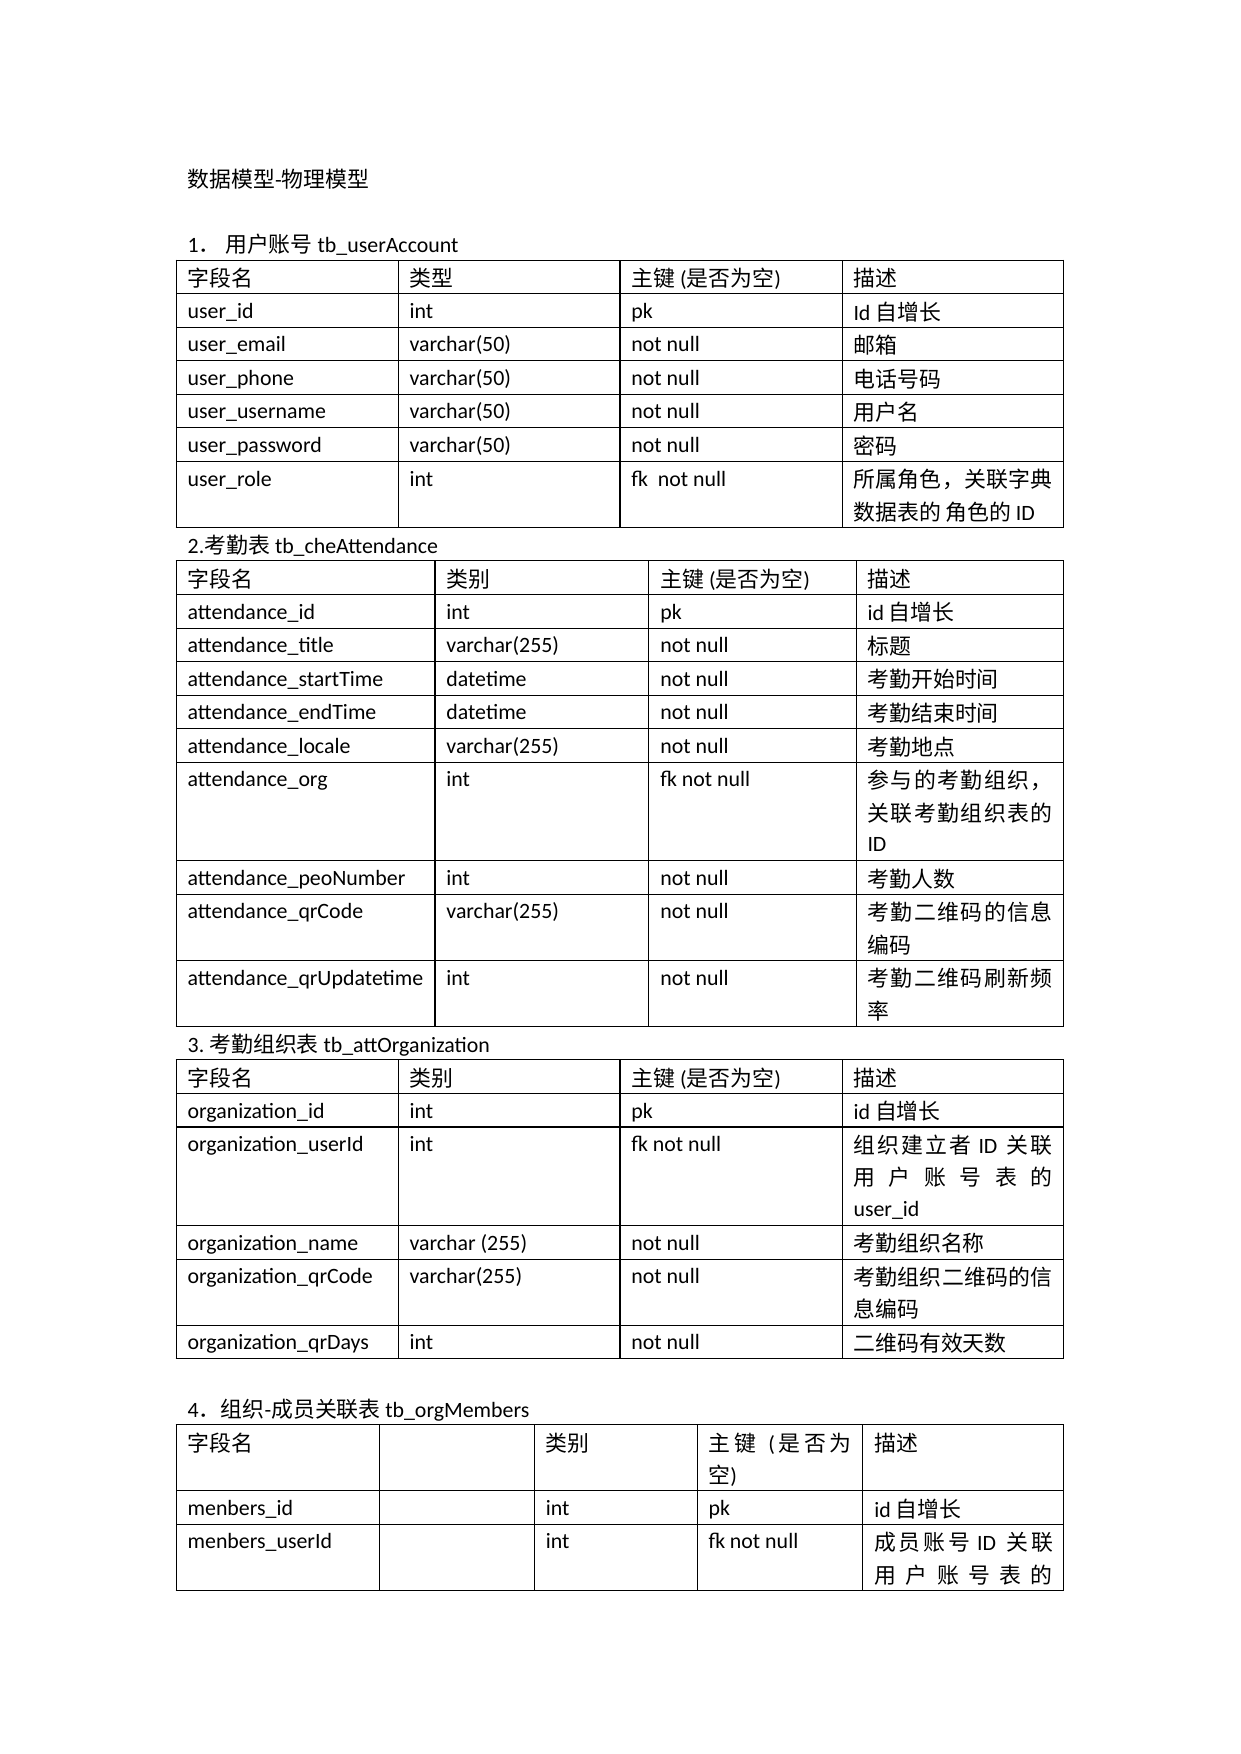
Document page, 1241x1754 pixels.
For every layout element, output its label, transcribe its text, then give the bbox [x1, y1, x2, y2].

table_cell user_role [177, 462, 398, 527]
table_cell attendance_qrCode [177, 895, 434, 960]
table_cell 考勤组织名称 [843, 1226, 1063, 1258]
table_header 字段名 [177, 1060, 398, 1093]
table_cell 电话号码 [843, 361, 1063, 394]
table_header 主键 (是否为空) [698, 1425, 862, 1490]
list 用户账号 tb_userAccount [187, 227, 1053, 259]
table_cell user_password [177, 428, 398, 461]
table_cell organization_id [177, 1094, 398, 1126]
table_cell attendance_startTime [177, 662, 434, 694]
table_cell varchar(50) [399, 395, 619, 427]
table_cell user_id [177, 294, 398, 327]
table_cell id 自增长 [857, 595, 1063, 627]
table_header 字段名 [177, 561, 434, 594]
text 2.考勤表 tb_cheAttendance [187, 528, 1053, 560]
table_cell int [535, 1525, 697, 1590]
table_cell user_username [177, 395, 398, 427]
table_cell datetime [436, 662, 648, 694]
table_cell 考勤地点 [857, 729, 1063, 762]
table_header 描述 [857, 561, 1063, 594]
table_cell 成员账号ID 关联用户账号表的user_id [863, 1525, 1063, 1590]
table_cell not null [621, 395, 842, 427]
table_header 主键 (是否为空) [649, 561, 856, 594]
table_cell not null [621, 361, 842, 394]
table_cell 参与的考勤组织， 关联考勤组织表的ID [857, 763, 1063, 860]
table_cell [380, 1491, 534, 1524]
table_cell not null [621, 328, 842, 360]
table_cell pk [649, 595, 856, 627]
text 3. 考勤组织表 tb_attOrganization [187, 1027, 1053, 1059]
table_cell not null [621, 428, 842, 461]
table_cell int [399, 462, 619, 527]
table_cell attendance_org [177, 763, 434, 860]
table_cell varchar(50) [399, 428, 619, 461]
table_cell 考勤组织二维码的信息编码 [843, 1260, 1063, 1324]
table_cell not null [649, 961, 856, 1026]
table_cell int [535, 1491, 697, 1524]
table_cell pk [621, 1094, 842, 1126]
table_cell varchar(255) [436, 729, 648, 762]
table_cell 二维码有效天数 [843, 1326, 1063, 1358]
table_cell Id 自增长 [843, 294, 1063, 327]
table_cell int [399, 294, 619, 327]
table_cell not null [649, 629, 856, 661]
table_cell varchar(50) [399, 328, 619, 360]
table_cell 所属角色，关联字典数据表的 角色的ID [843, 462, 1063, 527]
table_cell 考勤二维码的信息编码 [857, 895, 1063, 960]
table_cell int [436, 595, 648, 627]
table_cell 考勤二维码刷新频率 [857, 961, 1063, 1026]
table_cell 考勤结束时间 [857, 696, 1063, 728]
table_cell varchar(255) [399, 1260, 619, 1324]
table_cell varchar(50) [399, 361, 619, 394]
table_cell int [436, 861, 648, 894]
table_cell int [436, 961, 648, 1026]
table_cell not null [649, 662, 856, 694]
table_cell menbers_userId [177, 1525, 379, 1590]
table_header 字段名 [177, 261, 398, 293]
table_cell 邮箱 [843, 328, 1063, 360]
table_header 主键 (是否为空) [621, 1060, 842, 1093]
table_cell 考勤人数 [857, 861, 1063, 894]
table_cell attendance_locale [177, 729, 434, 762]
table_header [380, 1425, 534, 1490]
table_cell 用户名 [843, 395, 1063, 427]
table_header 类别 [399, 1060, 619, 1093]
table_cell fk not null [621, 1128, 842, 1225]
table_header 描述 [843, 1060, 1063, 1093]
table_cell 考勤开始时间 [857, 662, 1063, 694]
table_cell not null [649, 729, 856, 762]
table_header 字段名 [177, 1425, 379, 1490]
table_cell varchar(255) [436, 895, 648, 960]
table_cell fk not null [621, 462, 842, 527]
table_cell int [399, 1326, 619, 1358]
table_cell fk not null [698, 1525, 862, 1590]
table_cell varchar (255) [399, 1226, 619, 1258]
text 4．组织-成员关联表 tb_orgMembers [187, 1392, 1053, 1424]
table_cell user_email [177, 328, 398, 360]
table_cell user_phone [177, 361, 398, 394]
table_cell 标题 [857, 629, 1063, 661]
table_header 描述 [863, 1425, 1063, 1490]
table_cell organization_name [177, 1226, 398, 1258]
table_cell id 自增长 [843, 1094, 1063, 1126]
table_header 描述 [843, 261, 1063, 293]
table_cell varchar(255) [436, 629, 648, 661]
table_cell datetime [436, 696, 648, 728]
table_header 类别 [535, 1425, 697, 1490]
table_cell id 自增长 [863, 1491, 1063, 1524]
table_cell attendance_id [177, 595, 434, 627]
table_cell not null [621, 1326, 842, 1358]
table_cell attendance_endTime [177, 696, 434, 728]
table_cell organization_qrCode [177, 1260, 398, 1324]
table_cell pk [698, 1491, 862, 1524]
table_cell 密码 [843, 428, 1063, 461]
text 数据模型-物理模型 [187, 162, 1053, 194]
table_cell attendance_title [177, 629, 434, 661]
table_cell not null [649, 895, 856, 960]
table_cell 组织建立者ID 关联用户账号表的 user_id [843, 1128, 1063, 1225]
table_cell [380, 1525, 534, 1590]
table_cell attendance_qrUpdatetime [177, 961, 434, 1026]
table_cell not null [649, 696, 856, 728]
table_header 类别 [436, 561, 648, 594]
table_cell organization_userId [177, 1128, 398, 1225]
table_header 类型 [399, 261, 619, 293]
table_cell menbers_id [177, 1491, 379, 1524]
table_cell attendance_peoNumber [177, 861, 434, 894]
table_cell pk [621, 294, 842, 327]
table_cell int [399, 1128, 619, 1225]
table_cell not null [621, 1226, 842, 1258]
table_cell not null [649, 861, 856, 894]
table_cell int [436, 763, 648, 860]
table_cell not null [621, 1260, 842, 1324]
table_cell int [399, 1094, 619, 1126]
table_cell organization_qrDays [177, 1326, 398, 1358]
table_cell fk not null [649, 763, 856, 860]
table_header 主键 (是否为空) [621, 261, 842, 293]
